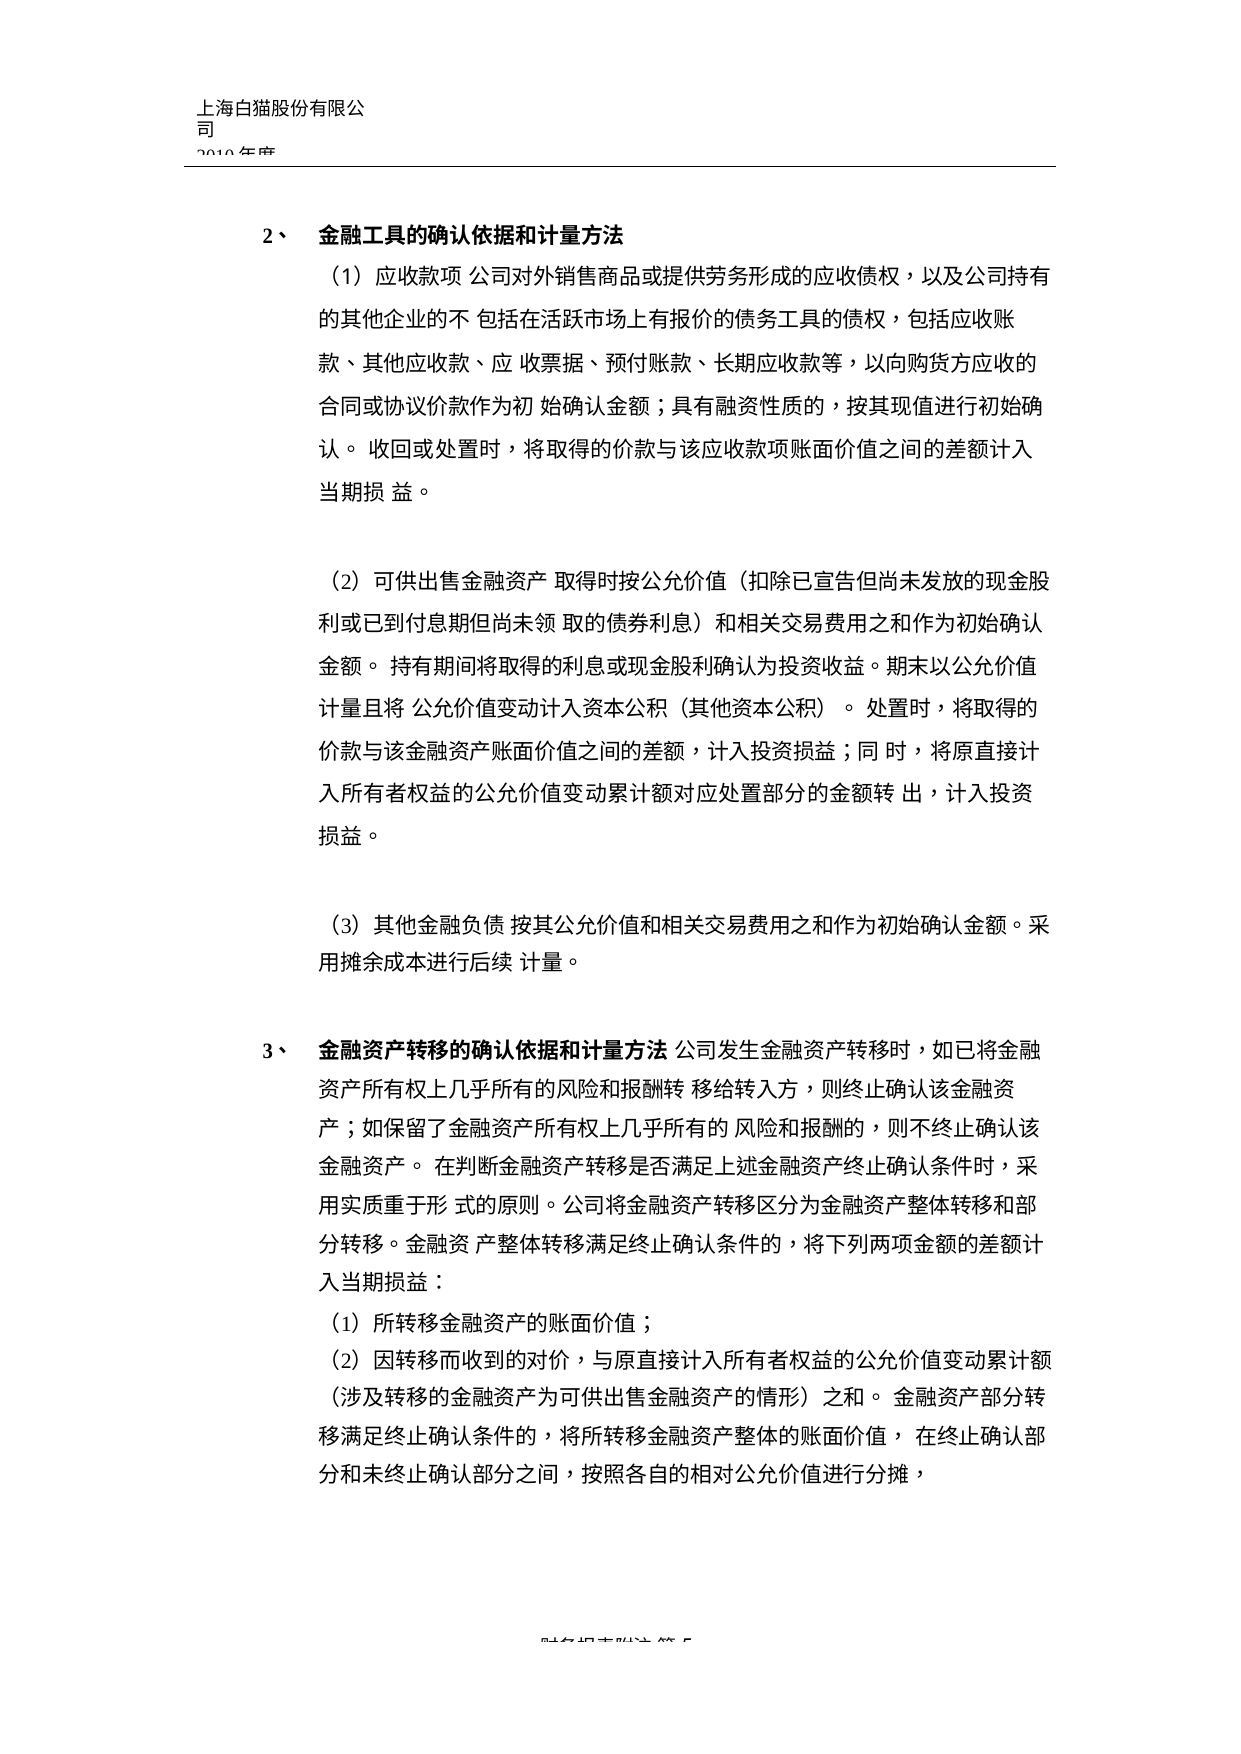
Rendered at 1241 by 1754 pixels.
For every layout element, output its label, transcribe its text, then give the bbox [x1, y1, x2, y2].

text （1）所转移金融资产的账面价值； [319, 1308, 789, 1338]
text 3、 金融资产转移的确认依据和计量方法 公司发生金融资产转移时，如已将金融资产所有权上几乎所有的风险和报酬转 移给转入方，则终止确认该金融资产；如保留了金融资产所有权上几乎所有的 风险和报酬的，则不终止确认该金融资产。 在判断金融资产转移是否满足上述金融资产终止确认条件时，采用实质重于形 式的原则。公司将金融资产转移区分为金融资产整体转移和部分转移。金融资 产整体转移满足终止确认条件的，将下列两项金额的差额计入当期损益： [262, 1035, 1053, 1297]
text （2）可供出售金融资产 取得时按公允价值（扣除已宣告但尚未发放的现金股利或已到付息期但尚未领 取的债券利息）和相关交易费用之和作为初始确认金额。 持有期间将取得的利息或现金股利确认为投资收益。期末以公允价值计量且将 公允价值变动计入资本公积（其他资本公积）。 处置时，将取得的价款与该金融资产账面价值之间的差额，计入投资损益；同 时，将原直接计入所有者权益的公允价值变动累计额对应处置部分的金额转 出，计入投资损益。 [319, 566, 1054, 851]
text （涉及转移的金融资产为可供出售金融资产的情形）之和。 金融资产部分转移满足终止确认条件的，将所转移金融资产整体的账面价值， 在终止确认部分和未终止确认部分之间，按照各自的相对公允价值进行分摊， [319, 1382, 1065, 1489]
text （3）其他金融负债 按其公允价值和相关交易费用之和作为初始确认金额。采用摊余成本进行后续 计量。 [319, 909, 1054, 977]
subtitle 2、 金融工具的确认依据和计量方法 [262, 220, 789, 250]
text （1）应收款项 公司对外销售商品或提供劳务形成的应收债权，以及公司持有的其他企业的不 包括在活跃市场上有报价的债务工具的债权，包括应收账款、其他应收款、应 收票据、预付账款、长期应收款等，以向购货方应收的合同或协议价款作为初 始确认金额；具有融资性质的，按其现值进行初始确认。 收回或处置时，将取得的价款与该应收款项账面价值之间的差额计入当期损 益。 [319, 261, 1054, 507]
text （2）因转移而收到的对价，与原直接计入所有者权益的公允价值变动累计额 [319, 1345, 1062, 1375]
